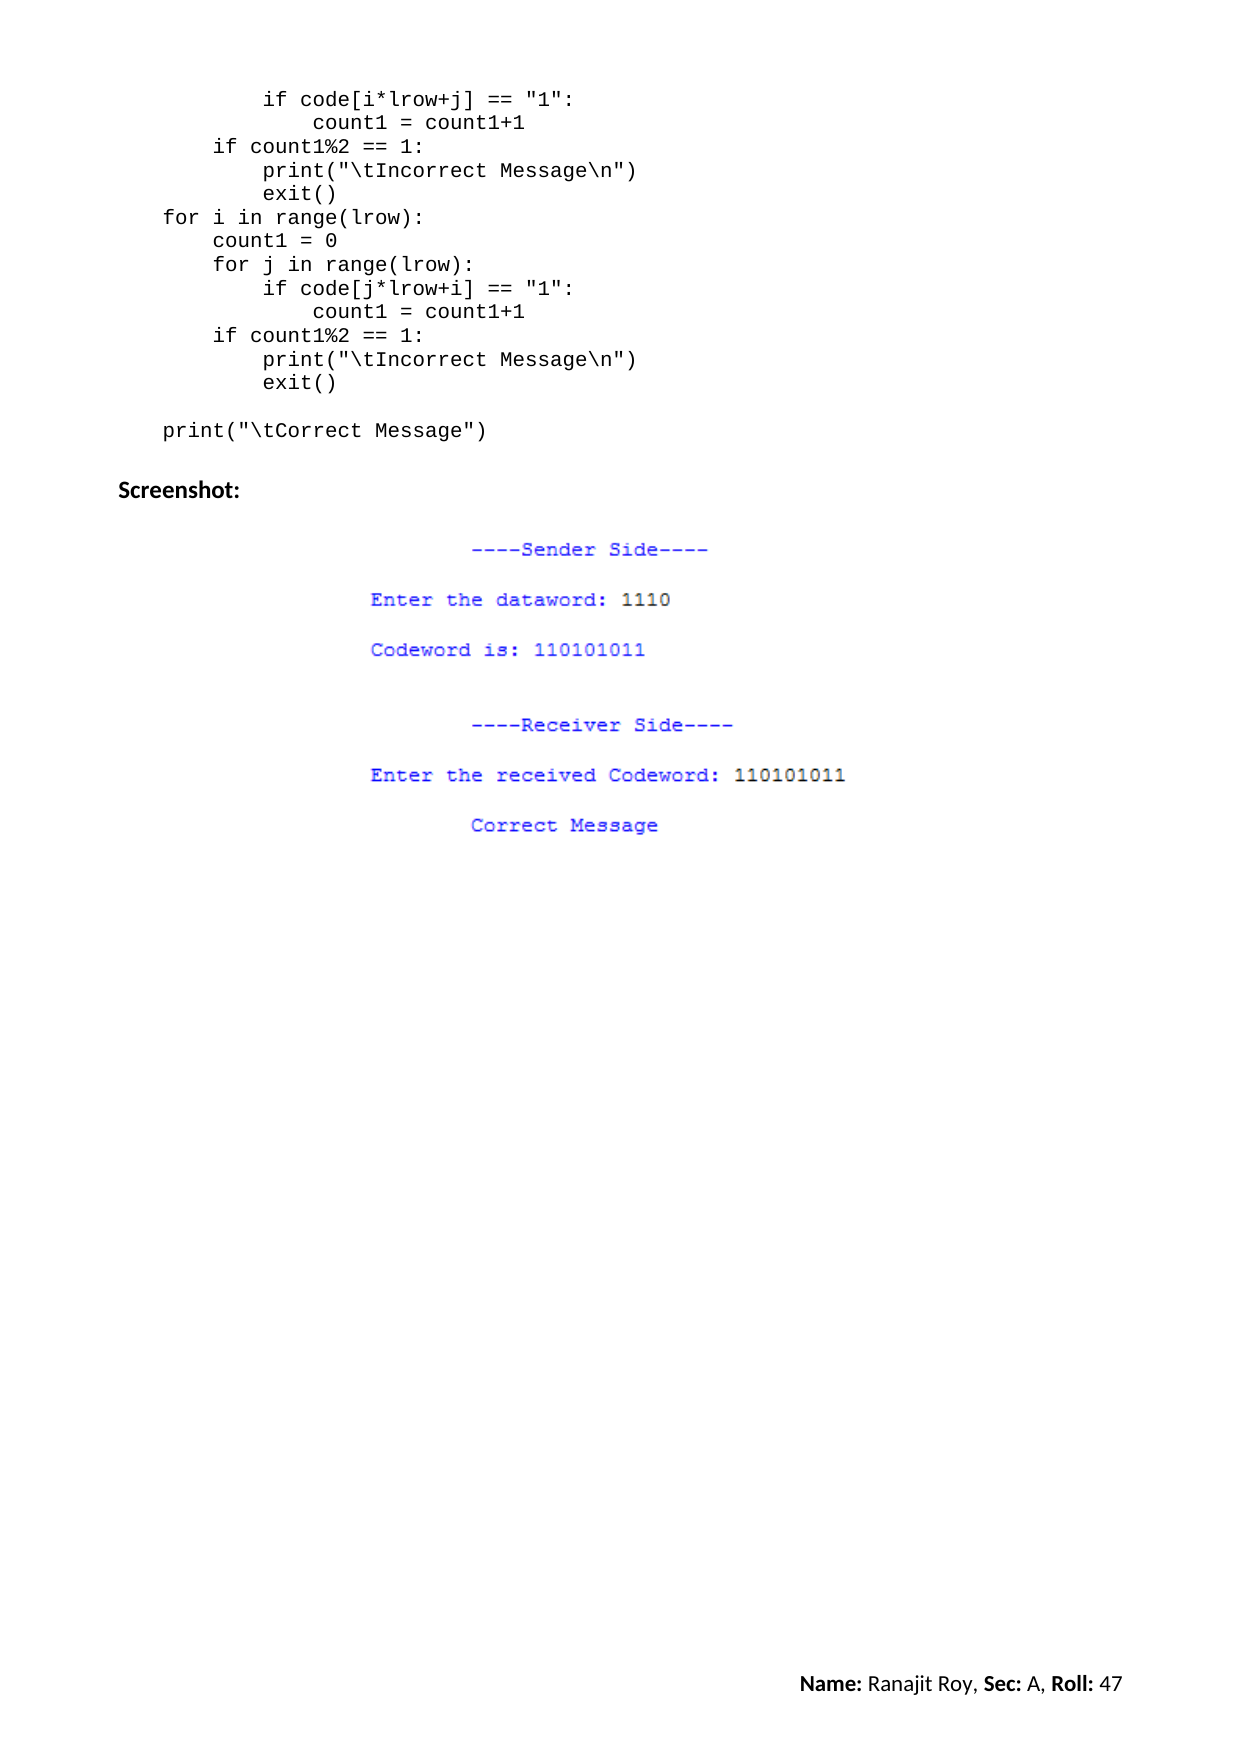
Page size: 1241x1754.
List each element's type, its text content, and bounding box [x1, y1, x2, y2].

text print("\tCorrect Message") [162, 420, 1122, 443]
text exit() [162, 372, 1122, 396]
text if code[i*lrow+j] == "1": [162, 89, 1122, 112]
text count1 = count1+1 [162, 112, 1122, 136]
text Screenshot: [118, 474, 1122, 504]
text if code[j*lrow+i] == "1": [162, 278, 1122, 301]
text count1 = count1+1 [162, 301, 1122, 325]
text print("\tIncorrect Message\n") [162, 349, 1122, 372]
text for j in range(lrow): [162, 254, 1122, 278]
text if count1%2 == 1: [162, 325, 1122, 349]
text if count1%2 == 1: [162, 136, 1122, 159]
text for i in range(lrow): [162, 207, 1122, 231]
text exit() [162, 183, 1122, 207]
picture [363, 535, 878, 863]
text print("\tIncorrect Message\n") [162, 159, 1122, 183]
text count1 = 0 [162, 231, 1122, 254]
